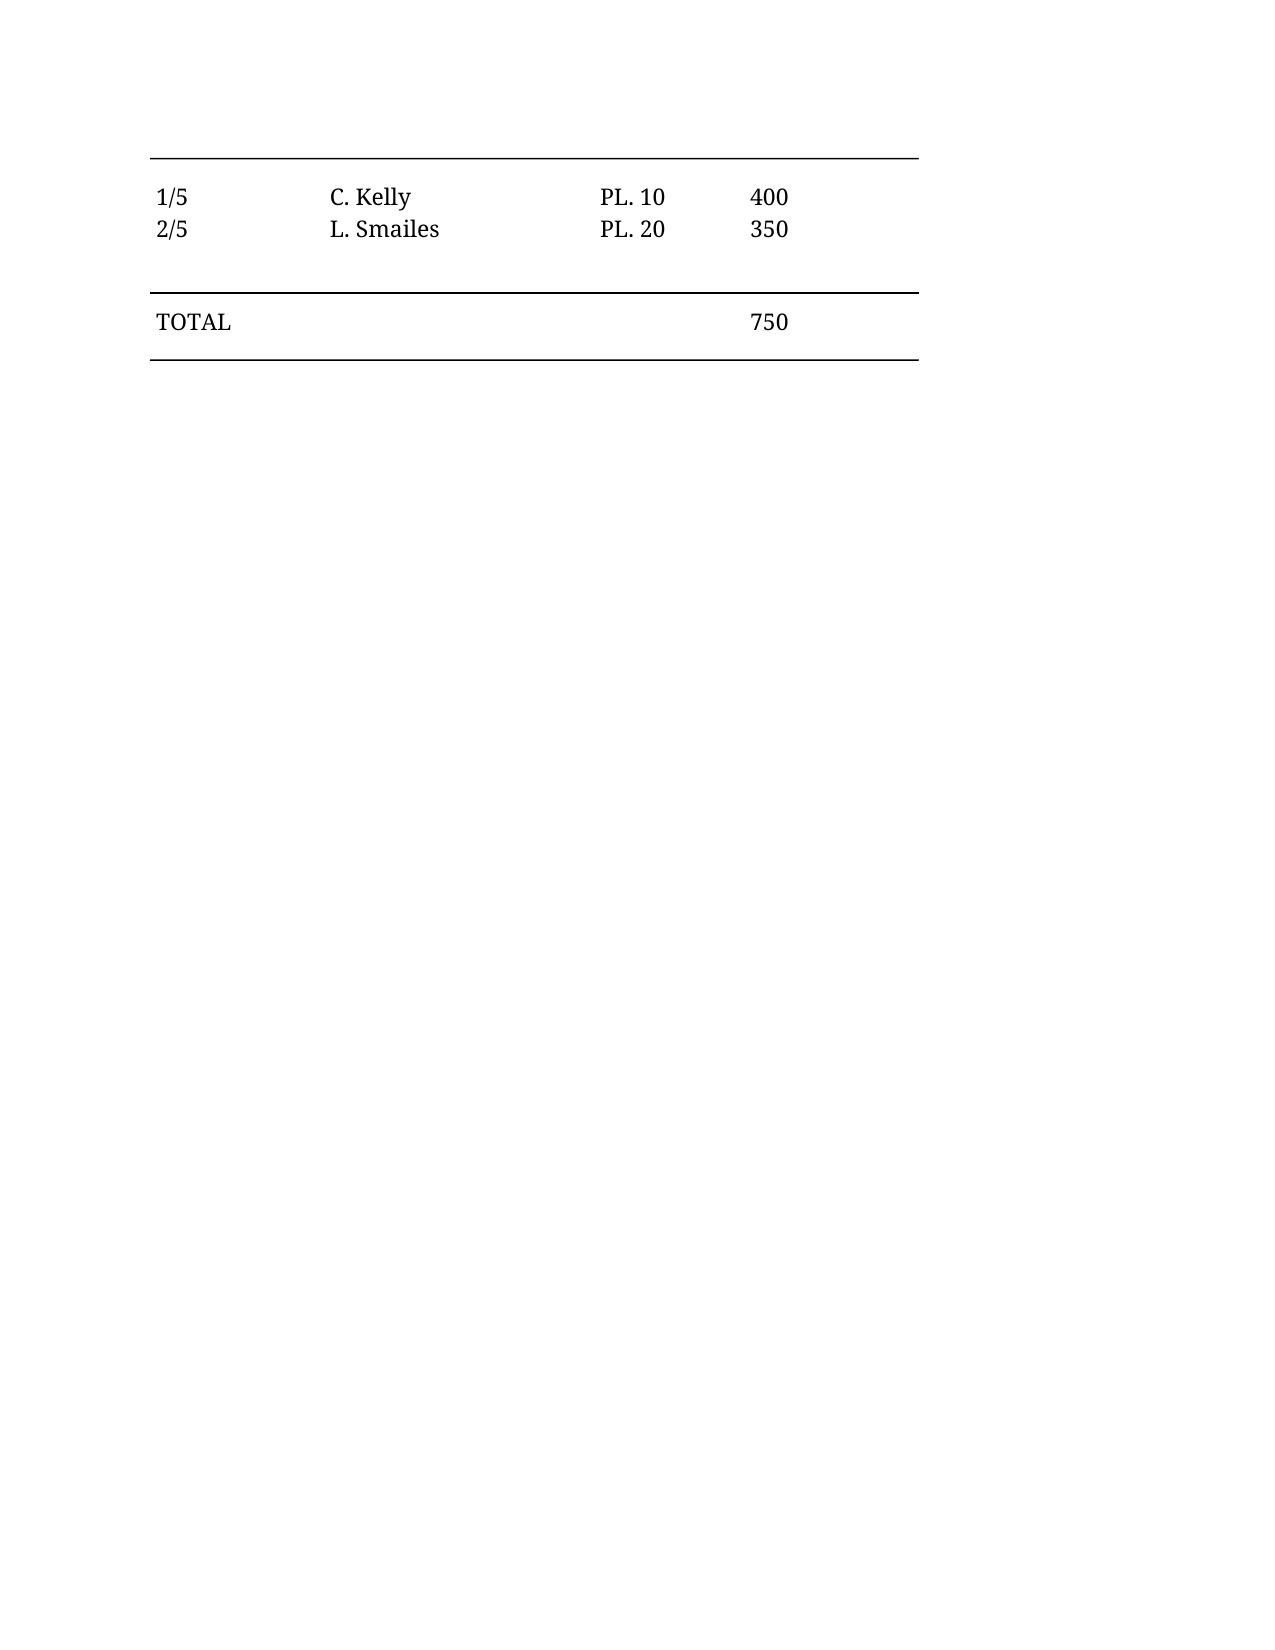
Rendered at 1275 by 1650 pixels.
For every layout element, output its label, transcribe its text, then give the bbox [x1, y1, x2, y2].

text TOTAL 750 [150, 306, 1125, 337]
text 1/5 C. Kelly PL. 10 400 [150, 181, 1125, 212]
text 2/5 L. Smailes PL. 20 350 [150, 212, 1125, 244]
